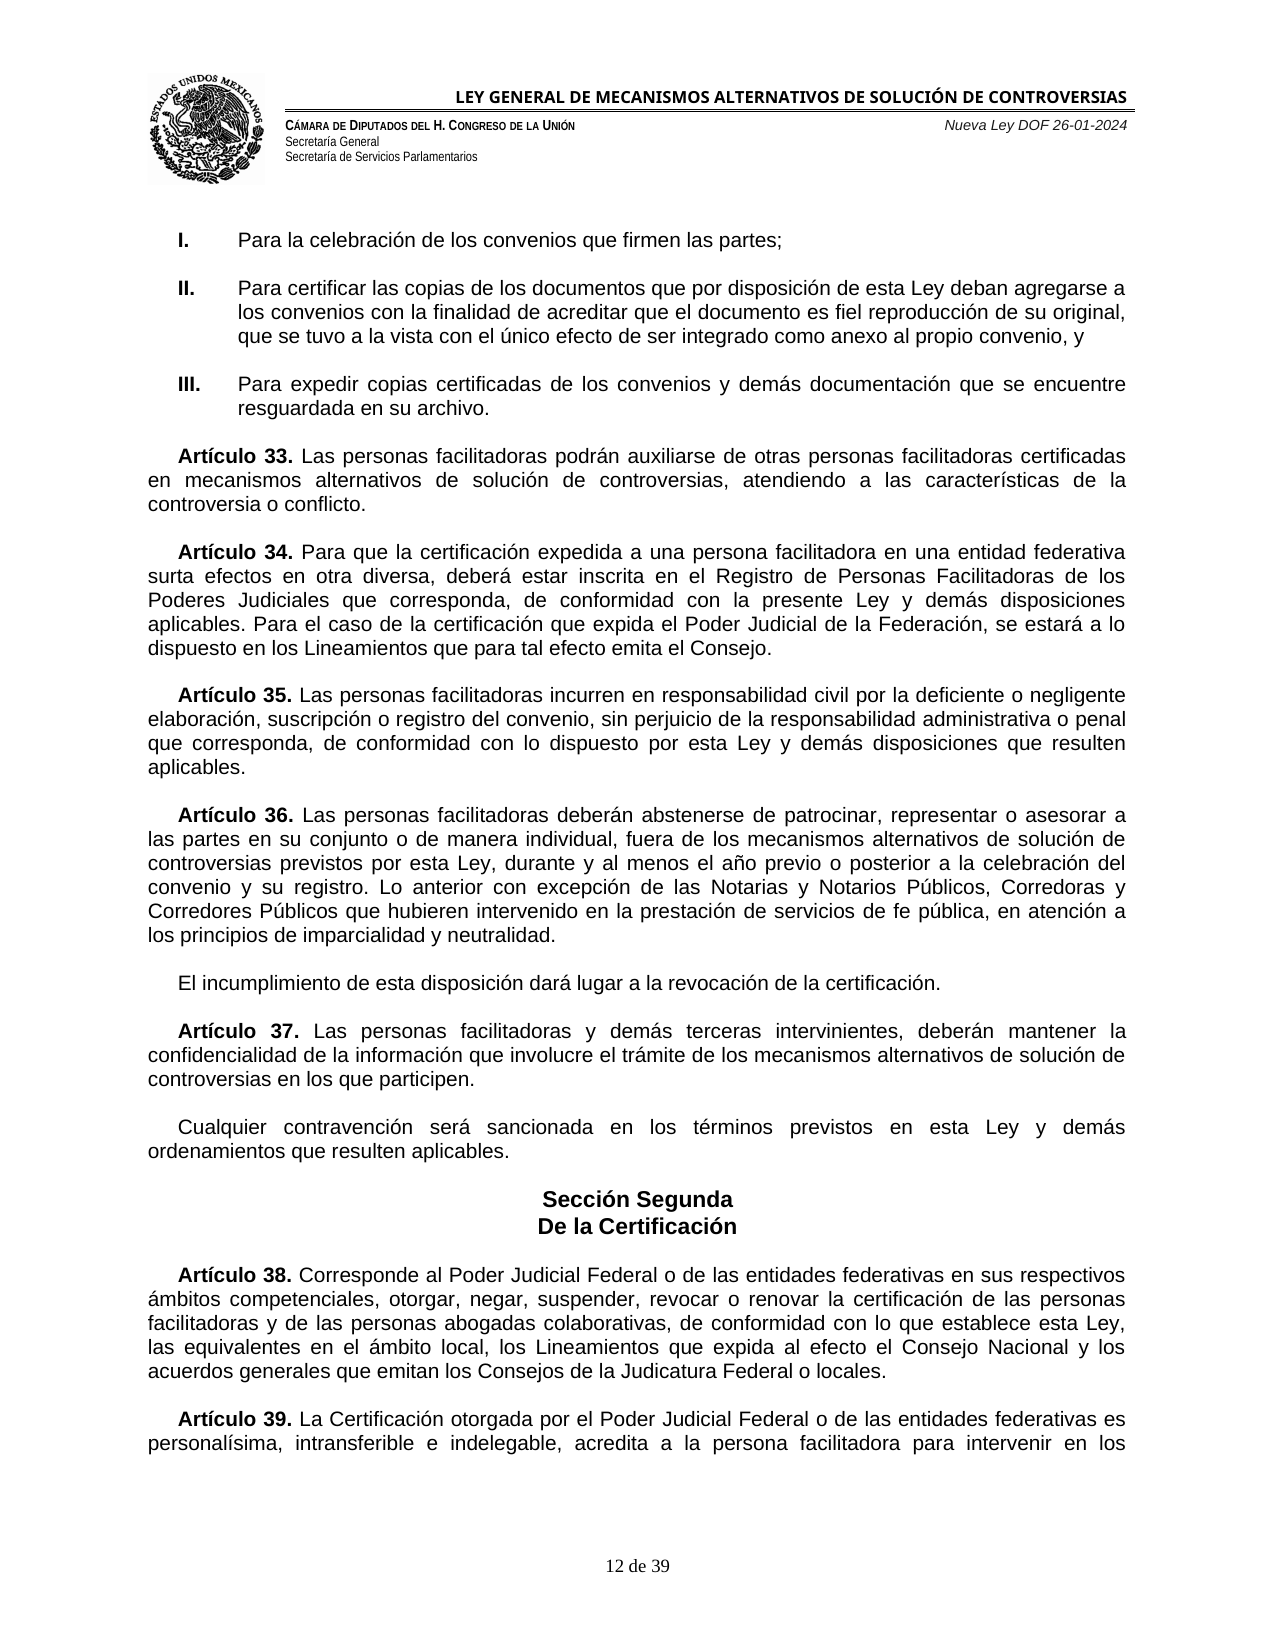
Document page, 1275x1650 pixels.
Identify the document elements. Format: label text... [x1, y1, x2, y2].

text Sección Segunda [148, 1186, 1127, 1213]
text Artículo 34. Para que la certificación expedida a una persona facilitadora en una entidad federativa surta efectos en otra diversa, deberá estar inscrita en el Registro de Personas Facilitadoras de los Poderes Judiciales que corresponda, de conformidad con la presente Ley y demás disposiciones aplicables. Para el caso de la certificación que expida el Poder Judicial de la Federación, se estará a lo dispuesto en los Lineamientos que para tal efecto emita el Consejo. [148, 539, 1127, 659]
text Artículo 35. Las personas facilitadoras incurren en responsabilidad civil por la deficiente o negligente elaboración, suscripción o registro del convenio, sin perjuicio de la responsabilidad administrativa o penal que corresponda, de conformidad con lo dispuesto por esta Ley y demás disposiciones que resulten aplicables. [148, 683, 1127, 779]
text I. Para la celebración de los convenios que firmen las partes; [178, 228, 1127, 252]
text Artículo 33. Las personas facilitadoras podrán auxiliarse de otras personas facilitadoras certificadas en mecanismos alternativos de solución de controversias, atendiendo a las características de la controversia o conflicto. [148, 444, 1127, 516]
text III. Para expedir copias certificadas de los convenios y demás documentación que se encuentre resguardada en su archivo. [178, 372, 1127, 420]
text Cualquier contravención será sancionada en los términos previstos en esta Ley y demás ordenamientos que resulten aplicables. [148, 1114, 1127, 1162]
text El incumplimiento de esta disposición dará lugar a la revocación de la certificación. [148, 971, 1127, 995]
text Artículo 38. Corresponde al Poder Judicial Federal o de las entidades federativas en sus respectivos ámbitos competenciales, otorgar, negar, suspender, revocar o renovar la certificación de las personas facilitadoras y de las personas abogadas colaborativas, de conformidad con lo que establece esta Ley, las equivalentes en el ámbito local, los Lineamientos que expida al efecto el Consejo Nacional y los acuerdos generales que emitan los Consejos de la Judicatura Federal o locales. [148, 1263, 1127, 1383]
text Artículo 36. Las personas facilitadoras deberán abstenerse de patrocinar, representar o asesorar a las partes en su conjunto o de manera individual, fuera de los mecanismos alternativos de solución de controversias previstos por esta Ley, durante y al menos el año previo o posterior a la celebración del convenio y su registro. Lo anterior con excepción de las Notarias y Notarios Públicos, Corredoras y Corredores Públicos que hubieren intervenido en la prestación de servicios de fe pública, en atención a los principios de imparcialidad y neutralidad. [148, 803, 1127, 947]
text II. Para certificar las copias de los documentos que por disposición de esta Ley deban agregarse a los convenios con la finalidad de acreditar que el documento es fiel reproducción de su original, que se tuvo a la vista con el único efecto de ser integrado como anexo al propio convenio, y [178, 276, 1127, 348]
text De la Certificación [148, 1213, 1127, 1239]
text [148, 1407, 1127, 1455]
text Artículo 37. Las personas facilitadoras y demás terceras intervinientes, deberán mantener la confidencialidad de la información que involucre el trámite de los mecanismos alternativos de solución de controversias en los que participen. [148, 1019, 1127, 1091]
